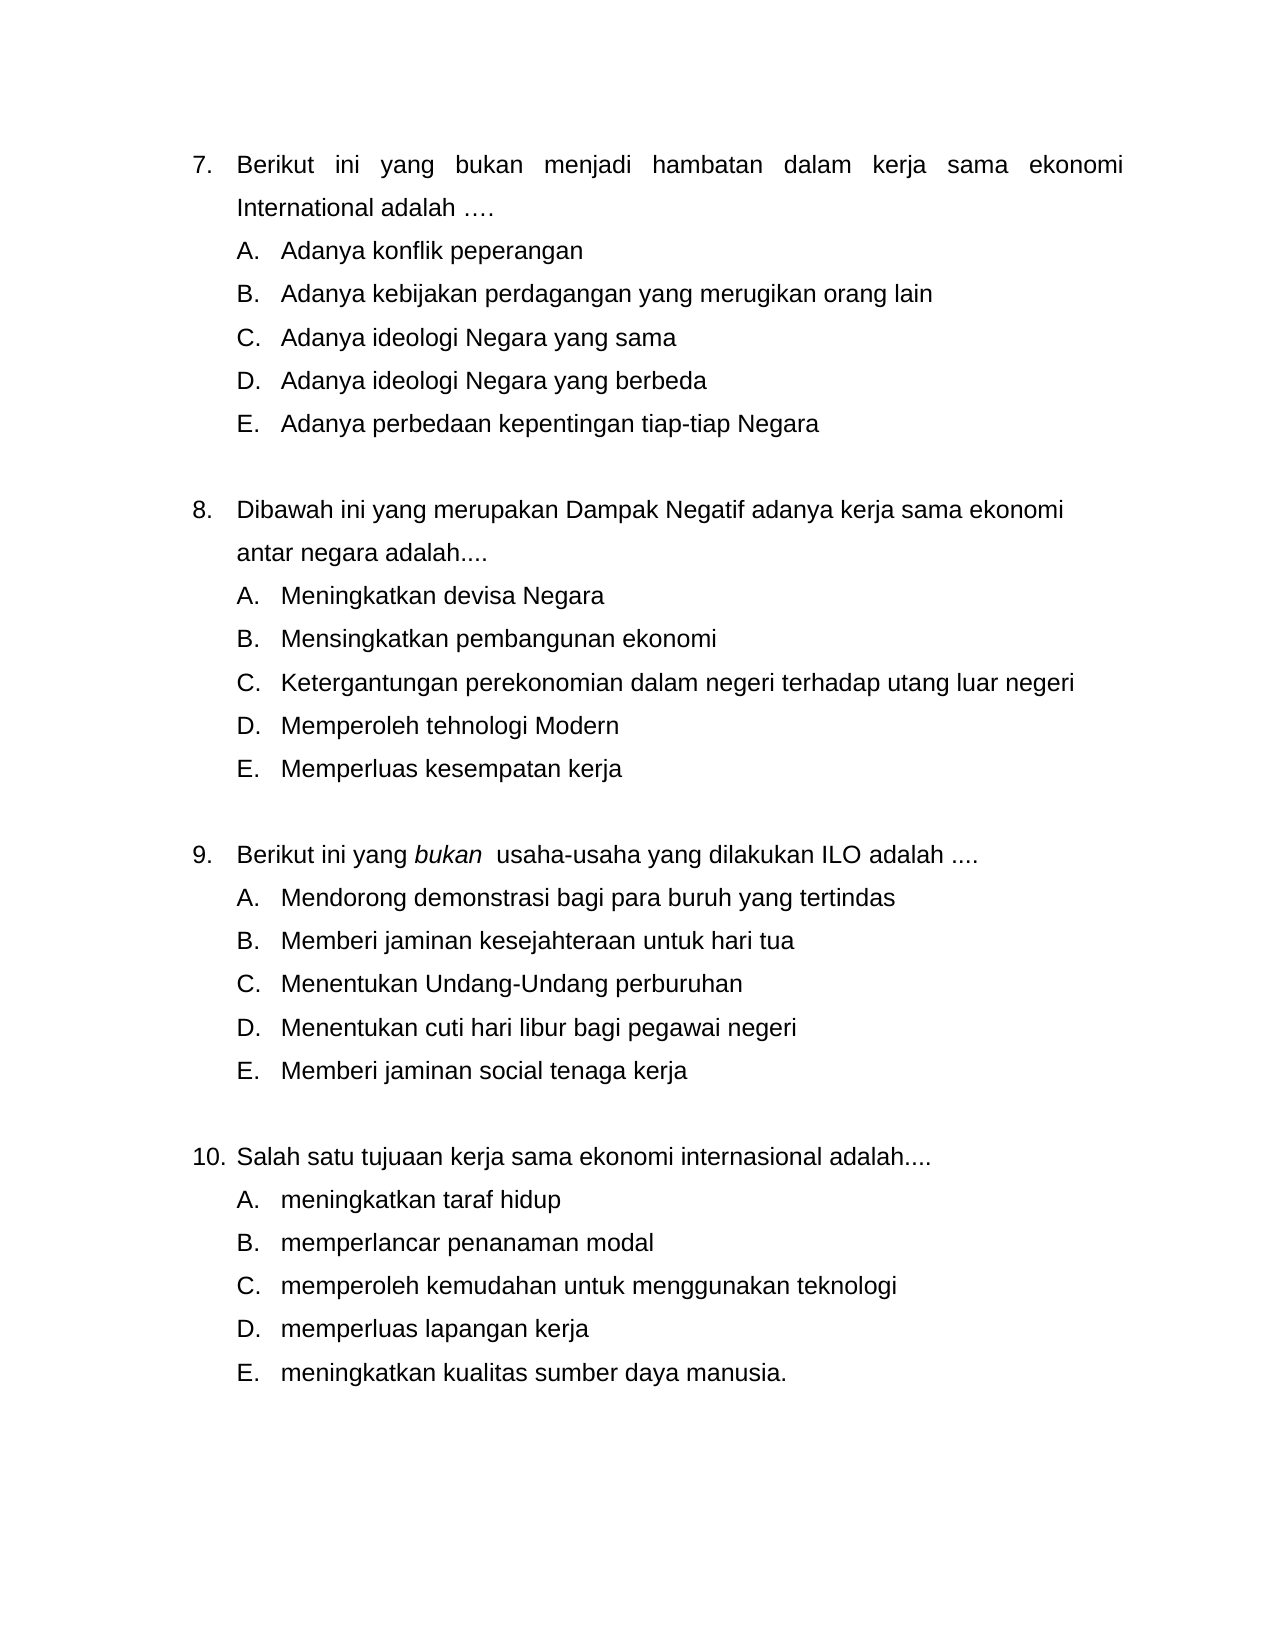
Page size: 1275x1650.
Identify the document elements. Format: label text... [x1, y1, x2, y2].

list Adanya perbedaan kepentingan tiap-tiap Negara [236, 409, 1125, 437]
list Adanya konflik peperangan [236, 236, 1125, 265]
list Berikut ini yang bukan menjadi hambatan dalam kerja sama ekonomi International adalah …. [192, 150, 1125, 222]
list Berikut ini yang bukan usaha-usaha yang dilakukan ILO adalah .... [192, 840, 1125, 869]
list meningkatkan taraf hidup [236, 1185, 1125, 1214]
list Memperluas kesempatan kerja [236, 754, 1125, 782]
list Menentukan cuti hari libur bagi pegawai negeri [236, 1012, 1125, 1041]
list Adanya kebijakan perdagangan yang merugikan orang lain [236, 279, 1125, 308]
list meningkatkan kualitas sumber daya manusia. [236, 1357, 1125, 1386]
list Memberi jaminan social tenaga kerja [236, 1056, 1125, 1084]
list Meningkatkan devisa Negara [236, 581, 1125, 610]
list memperlancar penanaman modal [236, 1228, 1125, 1257]
list memperluas lapangan kerja [236, 1314, 1125, 1343]
list Menentukan Undang-Undang perburuhan [236, 969, 1125, 998]
list Memperoleh tehnologi Modern [236, 711, 1125, 739]
list Ketergantungan perekonomian dalam negeri terhadap utang luar negeri [236, 667, 1125, 696]
list Memberi jaminan kesejahteraan untuk hari tua [236, 926, 1125, 955]
list Mendorong demonstrasi bagi para buruh yang tertindas [236, 883, 1125, 912]
list Adanya ideologi Negara yang sama [236, 322, 1125, 351]
list Dibawah ini yang merupakan Dampak Negatif adanya kerja sama ekonomi antar negara adalah.... [192, 495, 1125, 567]
list memperoleh kemudahan untuk menggunakan teknologi [236, 1271, 1125, 1300]
list Adanya ideologi Negara yang berbeda [236, 366, 1125, 394]
list Mensingkatkan pembangunan ekonomi [236, 624, 1125, 653]
list Salah satu tujuaan kerja sama ekonomi internasional adalah.... [192, 1142, 1125, 1171]
